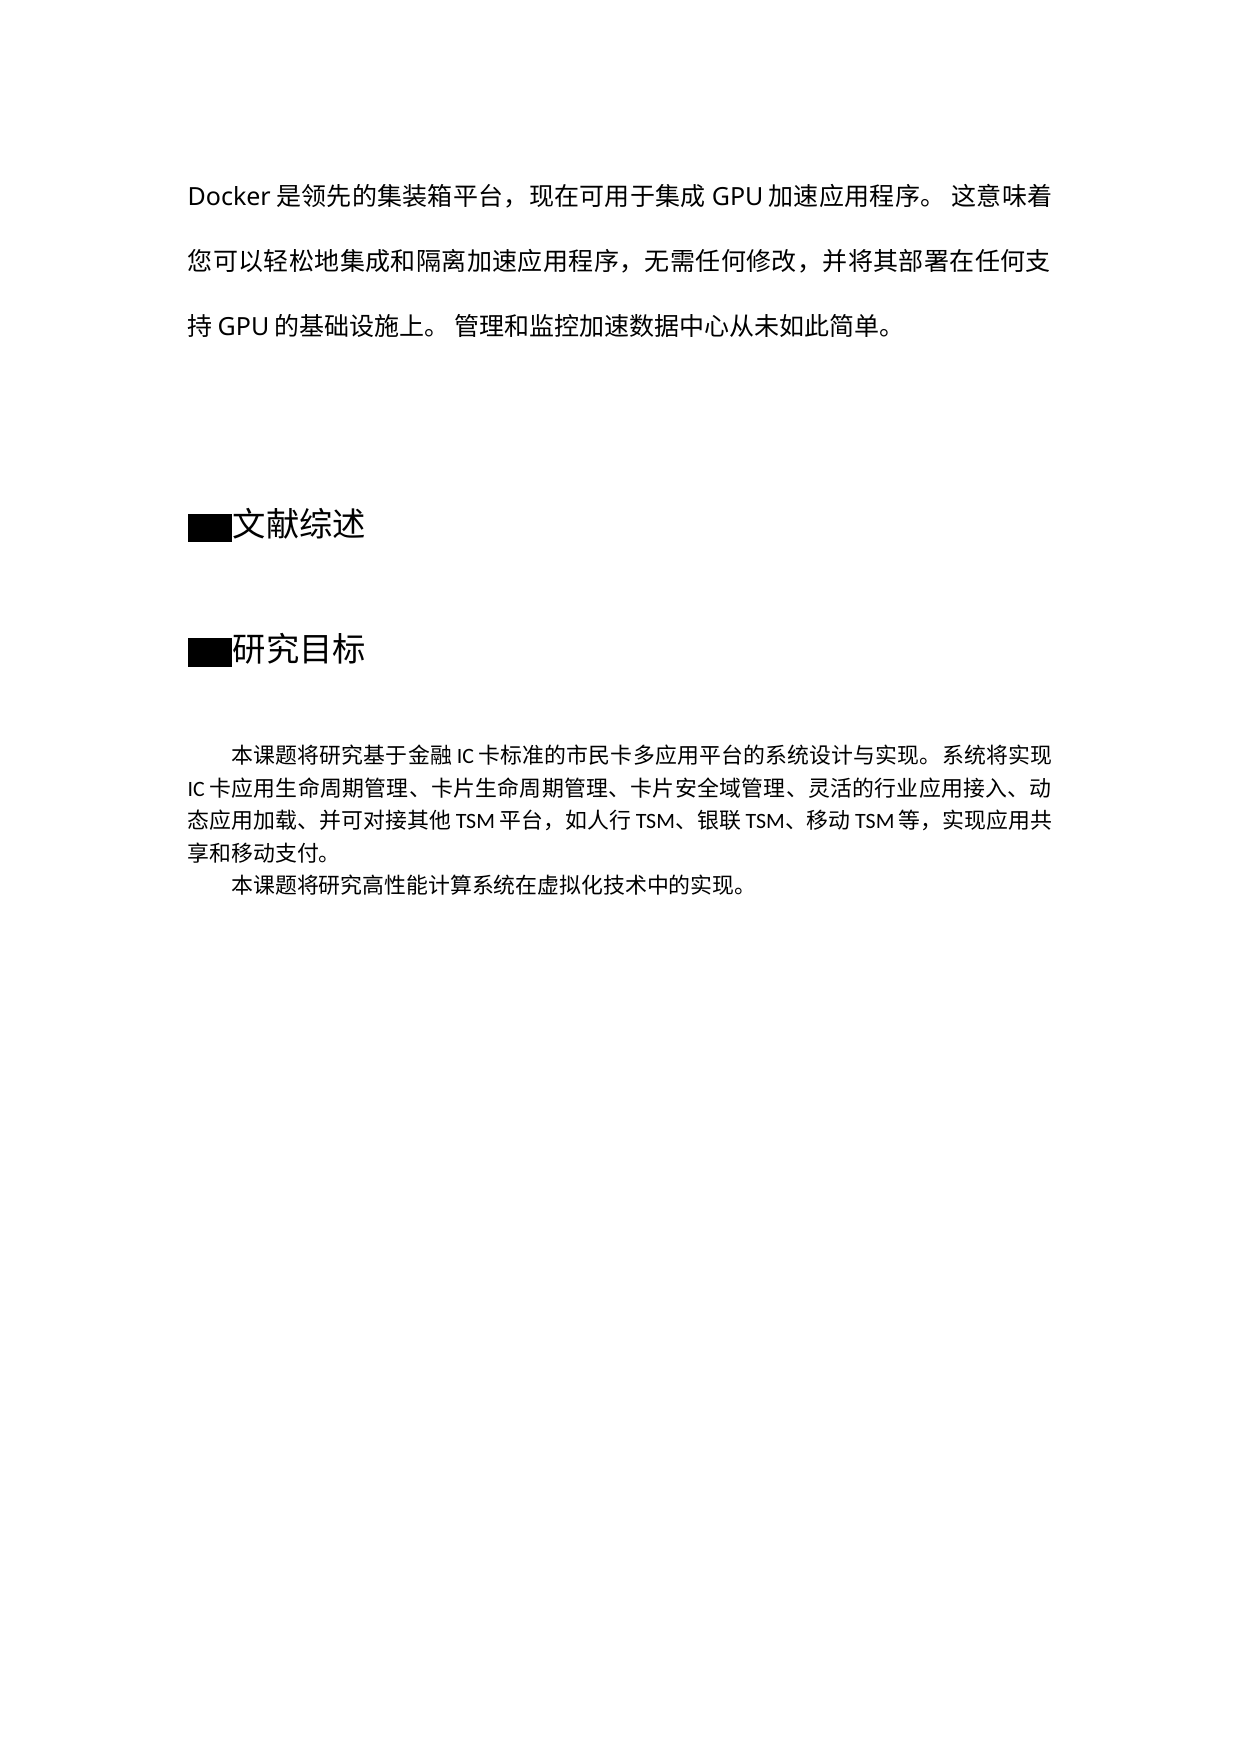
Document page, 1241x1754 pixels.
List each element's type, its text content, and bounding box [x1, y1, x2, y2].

text Docker是领先的集装箱平台，现在可用于集成GPU加速应用程序。 这意味着您可以轻松地集成和隔离加速应用程序，无需任何修改，并将其部署在任何支持GPU的基础设施上。 管理和监控加速数据中心从未如此简单。 [187, 162, 1053, 357]
text 本课题将研究高性能计算系统在虚拟化技术中的实现。 [187, 868, 1053, 900]
text 本课题将研究基于金融IC卡标准的市民卡多应用平台的系统设计与实现。系统将实现IC卡应用生命周期管理、卡片生命周期管理、卡片安全域管理、灵活的行业应用接入、动态应用加载、并可对接其他TSM平台，如人行TSM、银联TSM、移动TSM等，实现应用共享和移动支付。 [187, 738, 1053, 868]
subtitle 研究目标 [187, 614, 1053, 679]
subtitle 文献综述 [187, 490, 1053, 555]
